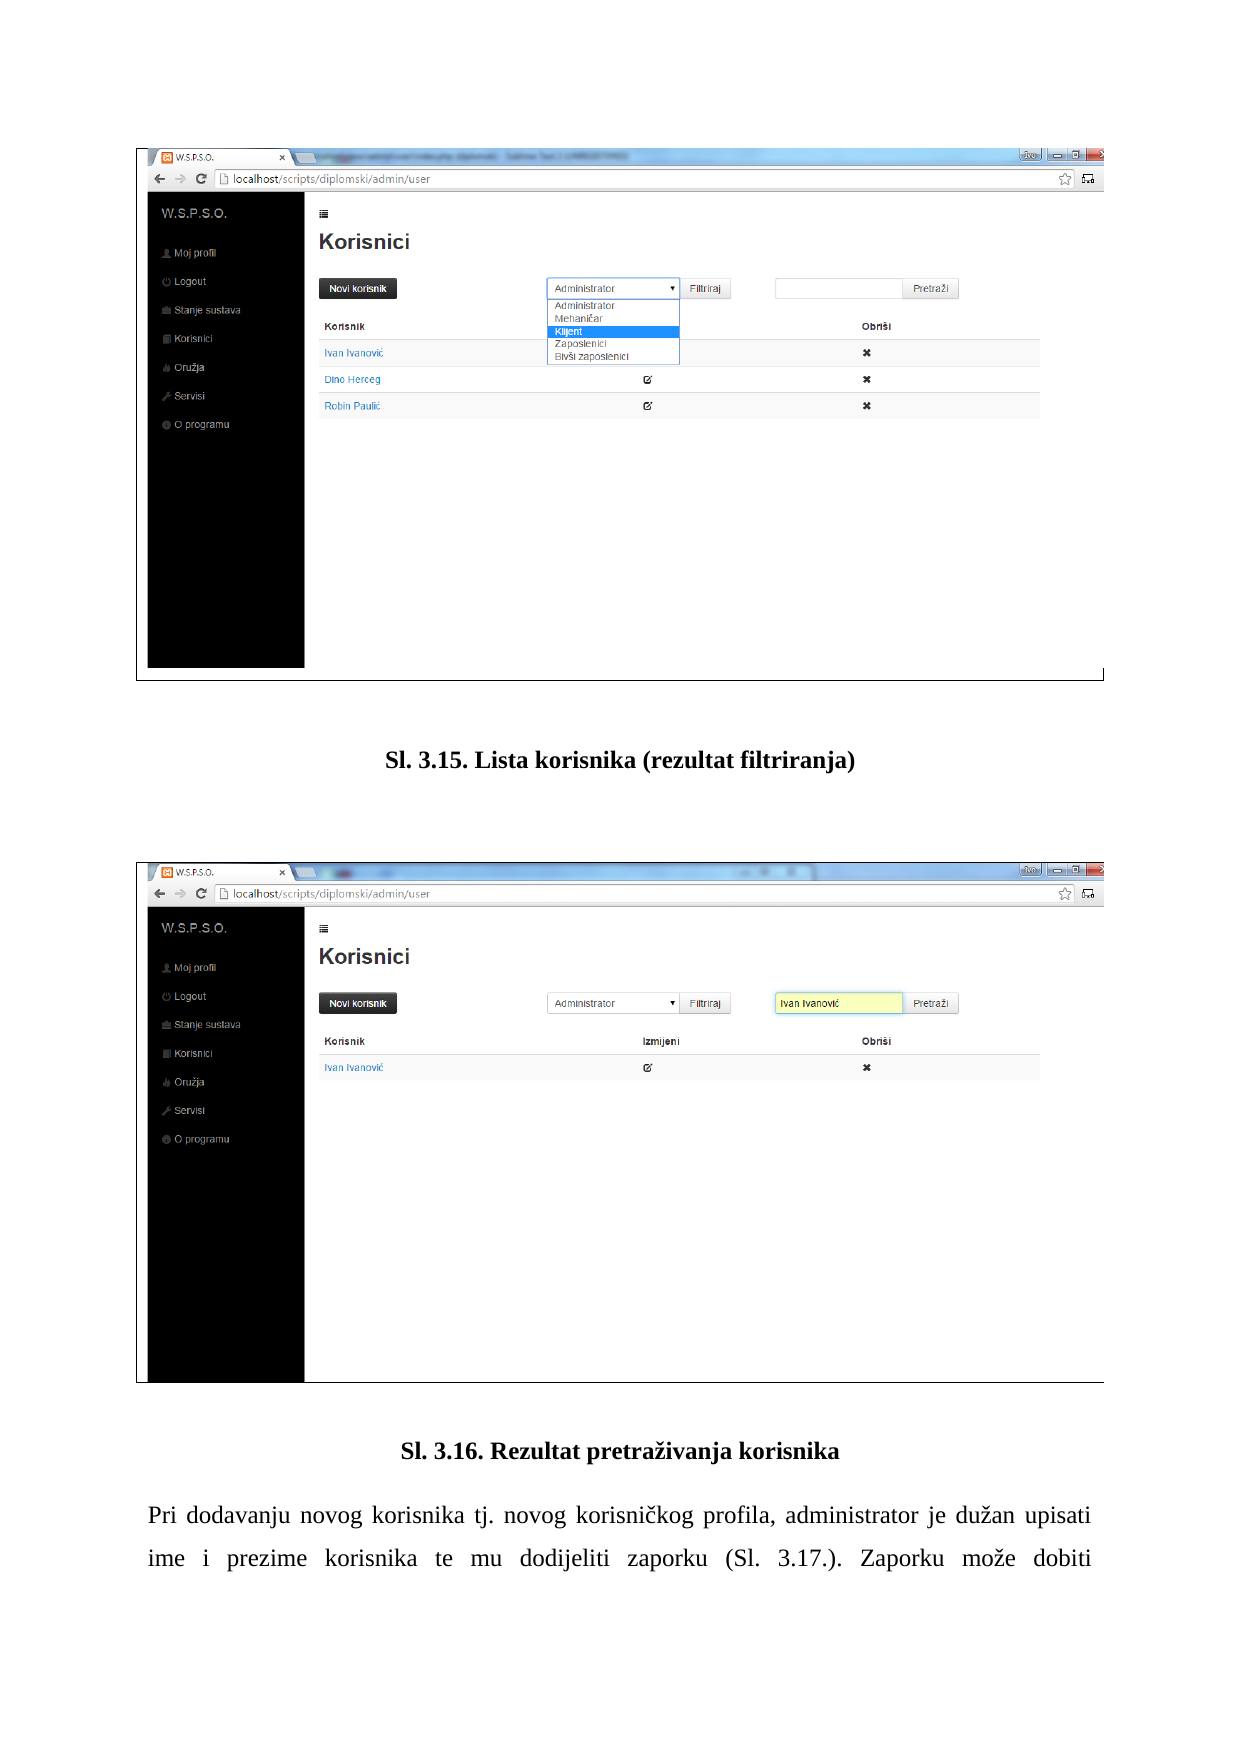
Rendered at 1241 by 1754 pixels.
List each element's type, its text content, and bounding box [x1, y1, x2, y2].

table_header [137, 149, 1103, 680]
picture [147, 148, 1104, 668]
text Sl. 3.16. Rezultat pretraživanja korisnika [148, 1436, 1093, 1465]
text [148, 1500, 1093, 1572]
picture [147, 863, 1104, 1382]
table_header [137, 863, 147, 1382]
text Sl. 3.15. Lista korisnika (rezultat filtriranja) [148, 745, 1093, 774]
